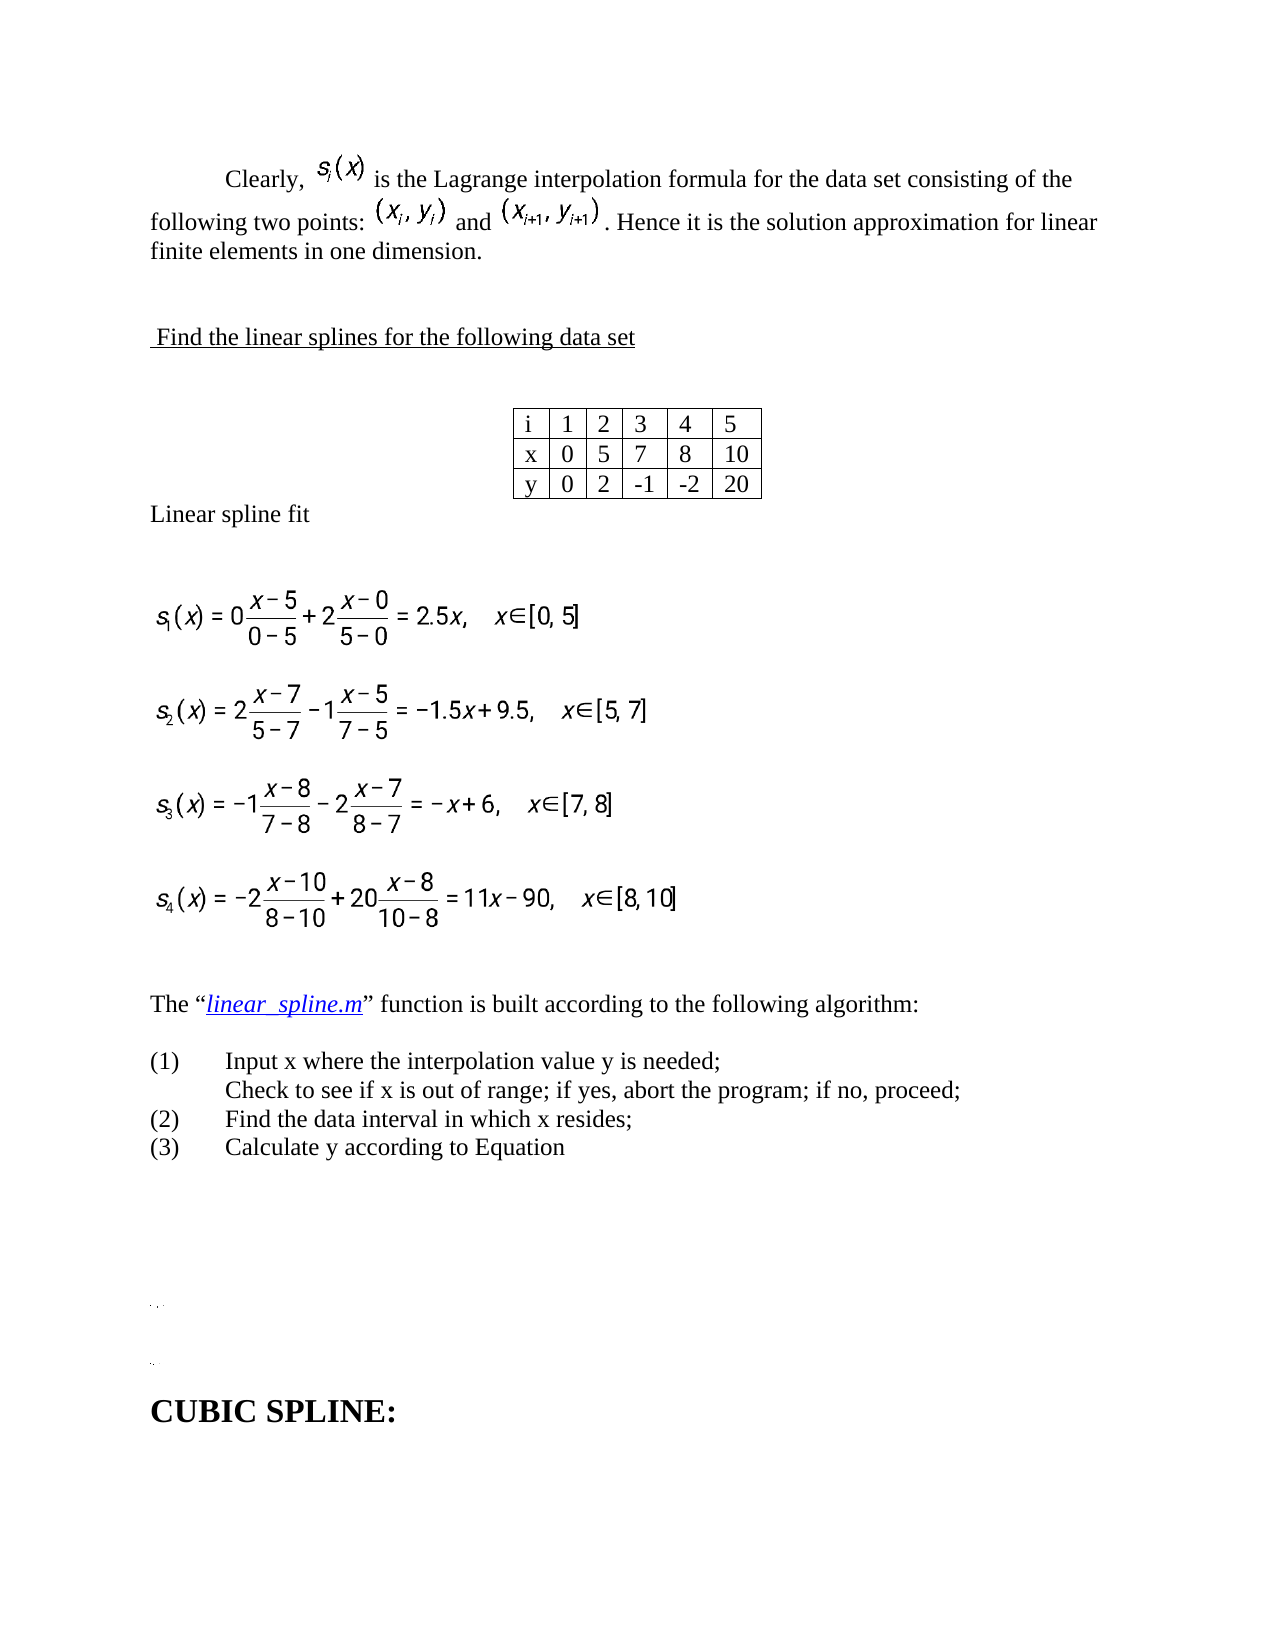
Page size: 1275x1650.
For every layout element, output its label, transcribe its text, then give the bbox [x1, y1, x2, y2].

picture [150, 772, 617, 838]
text Linear spline fit [150, 499, 1125, 527]
table_cell 2 [587, 469, 622, 498]
table_cell 0 [550, 439, 586, 468]
table_cell 8 [668, 439, 712, 468]
table_cell -2 [668, 469, 712, 498]
table_header 5 [713, 409, 761, 438]
picture [311, 150, 368, 188]
table_cell 20 [713, 469, 761, 498]
table_header 1 [550, 409, 586, 438]
table_header 3 [623, 409, 667, 438]
table_cell x [514, 439, 549, 468]
table_header 2 [587, 409, 622, 438]
text Check to see if x is out of range; if yes, abort the program; if no, proceed; [150, 1075, 1125, 1104]
picture [497, 192, 604, 231]
picture [150, 678, 650, 744]
table_cell -1 [623, 469, 667, 498]
text CUBIC SPLINE: [150, 1391, 1125, 1429]
picture [150, 585, 583, 650]
text The “linear_spline.m” function is built according to the following algorithm: [150, 989, 1125, 1017]
text Find the linear splines for the following data set [150, 322, 1125, 351]
table_header 4 [668, 409, 712, 438]
text (1) Input x where the interpolation value y is needed; [150, 1046, 1125, 1075]
table_cell 5 [587, 439, 622, 468]
picture [371, 192, 449, 231]
text (3) Calculate y according to Equation [150, 1132, 1125, 1161]
picture [150, 866, 680, 932]
table_cell 7 [623, 439, 667, 468]
table_header i [514, 409, 549, 438]
table_cell y [514, 469, 549, 498]
table_cell 0 [550, 469, 586, 498]
text (2) Find the data interval in which x resides; [150, 1104, 1125, 1132]
table_cell 10 [713, 439, 761, 468]
text Clearly, is the Lagrange interpolation formula for the data set consisting of the following two points: and . Hence it is the solution approximation for linear finite elements in one dimension. [150, 150, 1125, 264]
